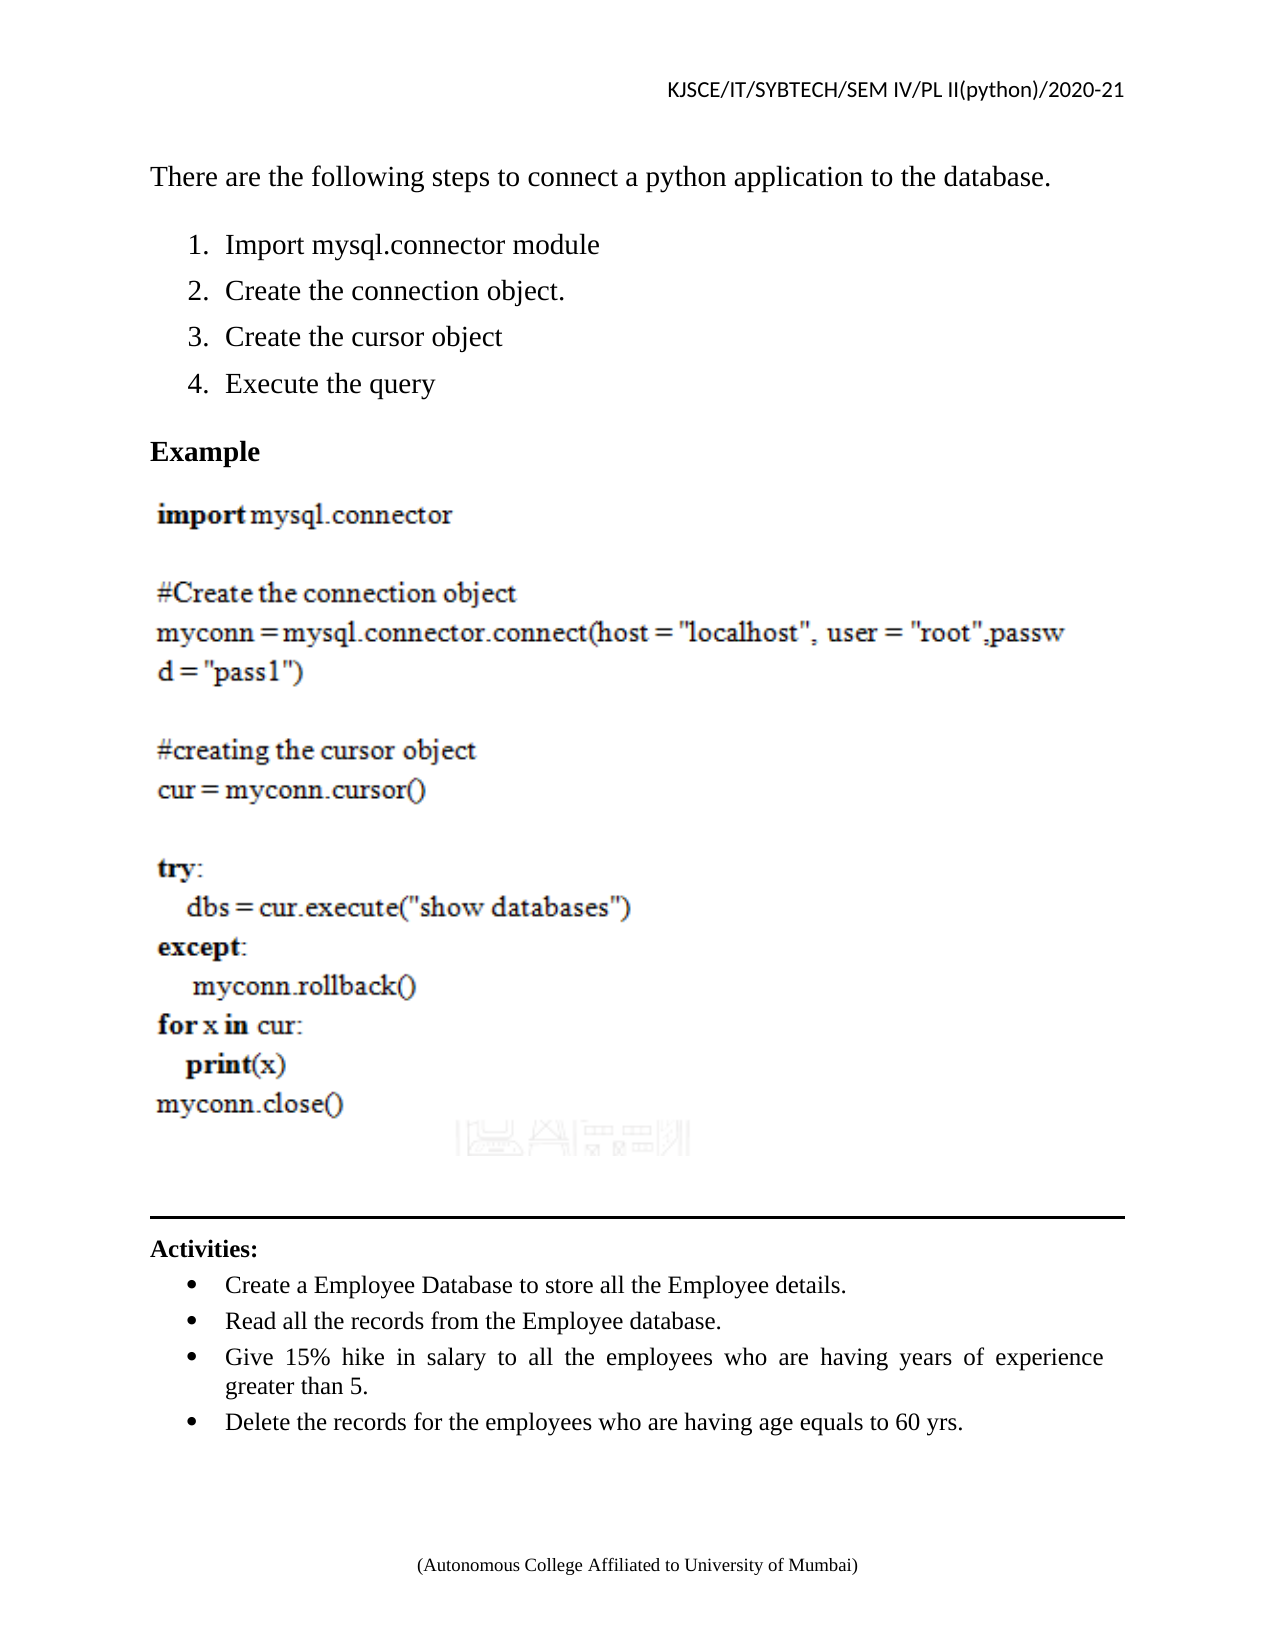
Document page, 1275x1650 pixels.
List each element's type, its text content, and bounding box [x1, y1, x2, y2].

subtitle Read all the records from the Employee database. [187, 1306, 1105, 1335]
list Create the cursor object [187, 314, 1125, 353]
text There are the following steps to connect a python application to the database. [150, 159, 1125, 193]
list Execute the query [187, 361, 1125, 399]
subtitle Activities: [150, 1234, 1105, 1263]
list Import mysql.connector module [187, 222, 1125, 261]
list Create the connection object. [187, 268, 1125, 307]
subtitle Delete the records for the employees who are having age equals to 60 yrs. [187, 1407, 1105, 1436]
picture [150, 496, 1077, 1156]
text Example [150, 428, 1125, 467]
subtitle Give 15% hike in salary to all the employees who are having years of experience greater than 5. [187, 1342, 1105, 1400]
subtitle Create a Employee Database to store all the Employee details. [187, 1271, 1105, 1299]
